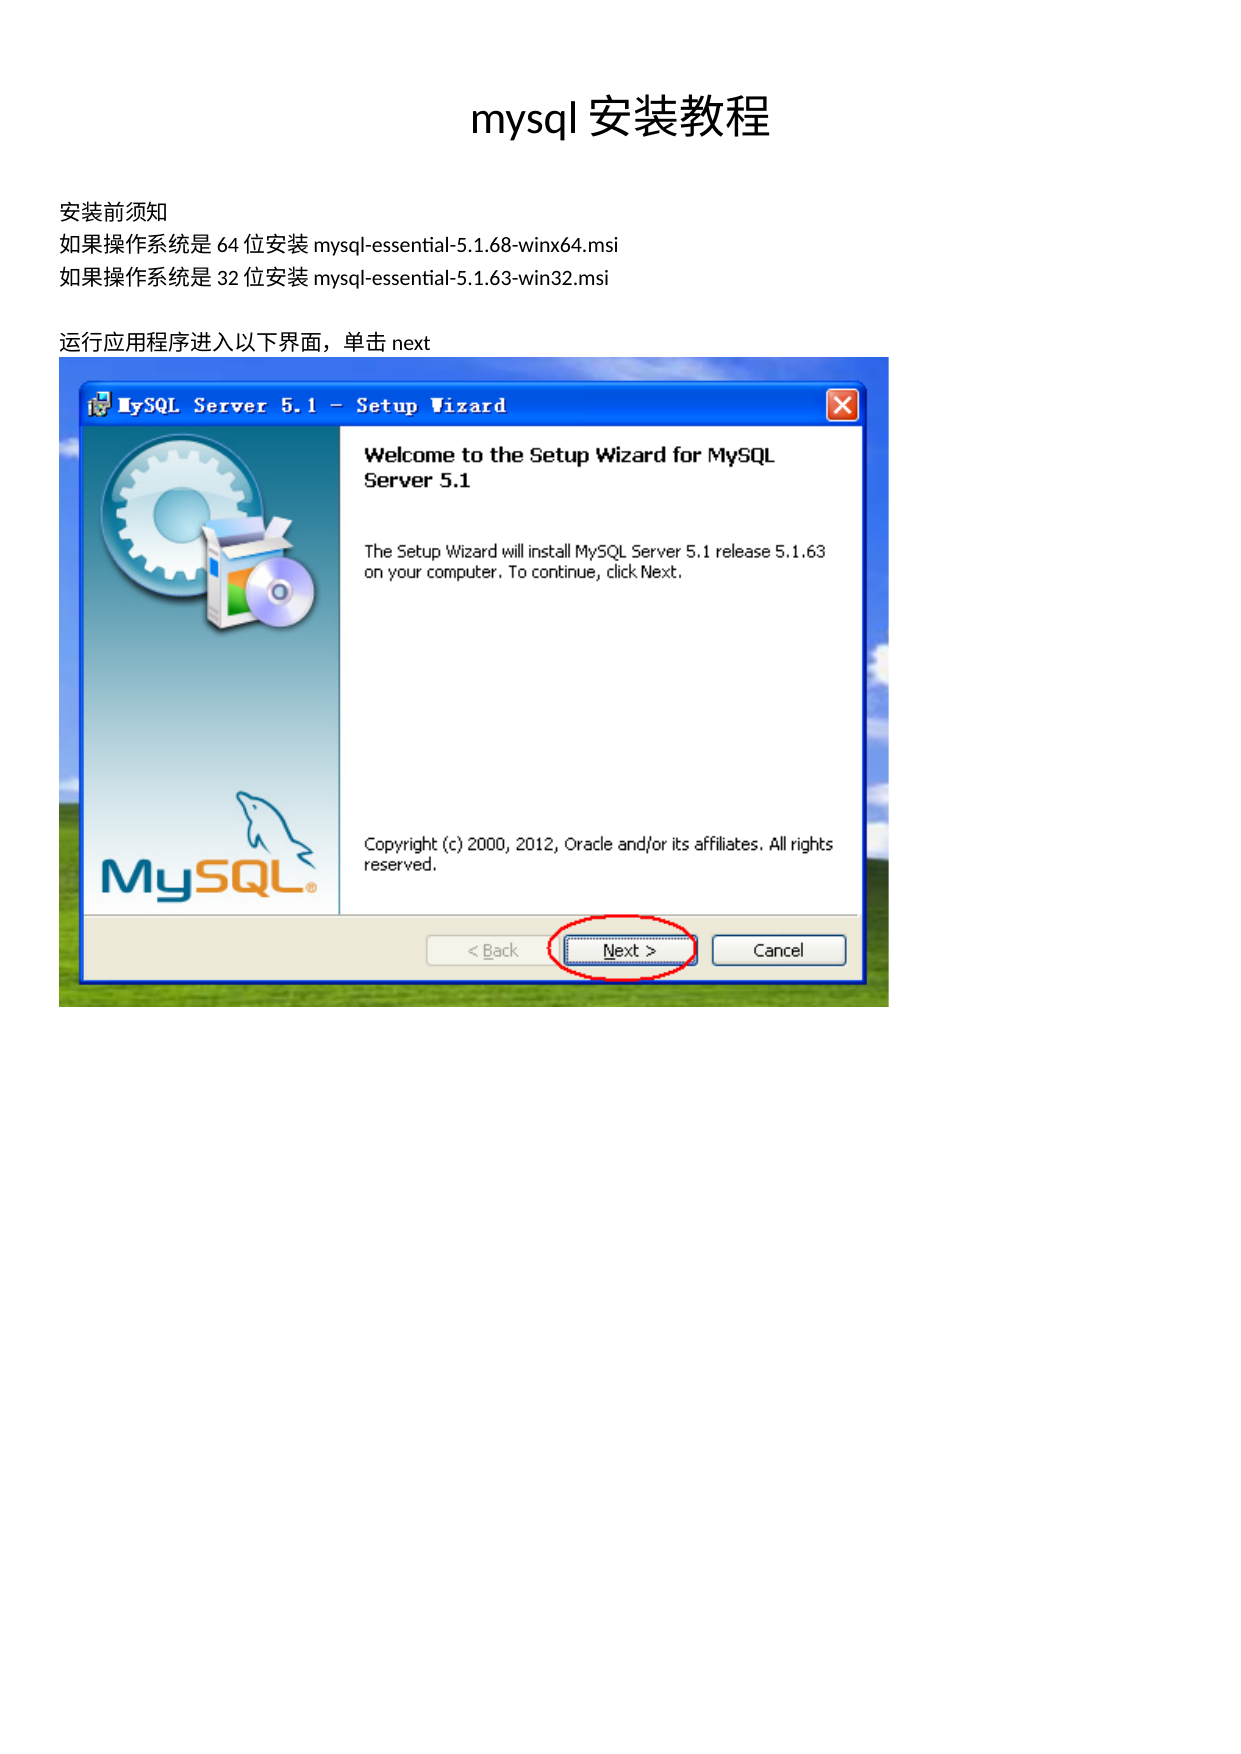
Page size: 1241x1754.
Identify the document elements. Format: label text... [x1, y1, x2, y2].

text 安装前须知 [59, 194, 1181, 227]
text 如果操作系统是32位安装mysql-essential-5.1.63-win32.msi [59, 259, 1181, 292]
text 如果操作系统是64位安装mysql-essential-5.1.68-winx64.msi [59, 227, 1181, 259]
text 运行应用程序进入以下界面，单击next [59, 324, 1181, 357]
text mysql安装教程 [59, 64, 1181, 162]
picture [59, 357, 889, 1007]
